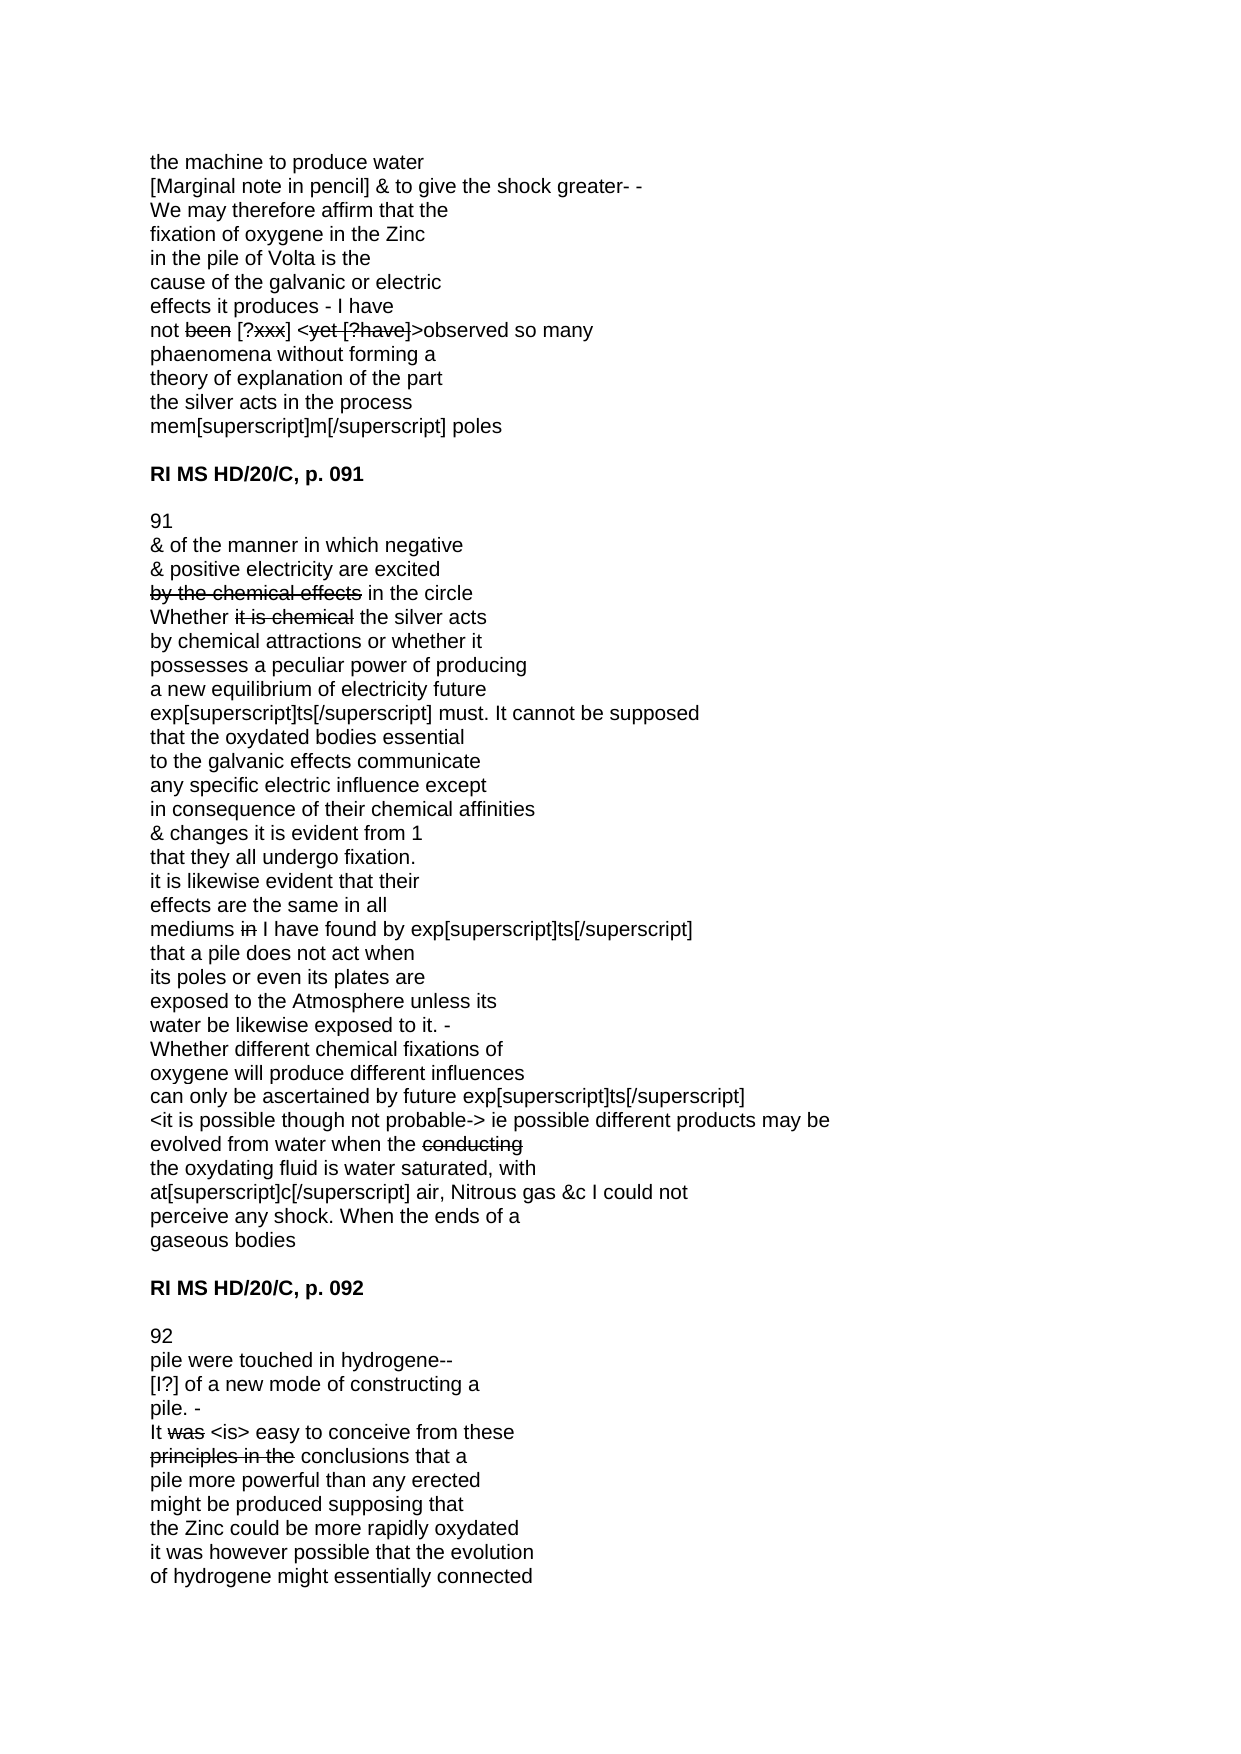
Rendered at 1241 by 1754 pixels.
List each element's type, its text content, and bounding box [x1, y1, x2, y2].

list RI MS HD/20/C, p. 091 [150, 461, 1090, 485]
text exp[superscript]ts[/superscript] must. It cannot be supposed that the oxydated bodies essential to the galvanic effects communicate any specific electric influence except in consequence of their chemical affinities & changes it is evident from 1 that they all undergo fixation. it is likewise evident that their effects are the same in all mediums in I have found by exp[superscript]ts[/superscript] that a pile does not act when its poles or even its plates are exposed to the Atmosphere unless its water be likewise exposed to it. - Whether different chemical fixations of oxygene will produce different influences can only be ascertained by future exp[superscript]ts[/superscript] <it is possible though not probable-> ie possible different products may be evolved from water when the conducting the oxydating fluid is water saturated, with at[superscript]c[/superscript] air, Nitrous gas &c I could not perceive any shock. When the ends of a gaseous bodies [150, 701, 1090, 1252]
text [150, 150, 1090, 437]
text 91 & of the manner in which negative & positive electricity are excited by the chemical effects in the circle Whether it is chemical the silver acts by chemical attractions or whether it possesses a peculiar power of producing a new equilibrium of electricity future [173, 509, 1090, 701]
list RI MS HD/20/C, p. 092 [150, 1276, 1090, 1300]
